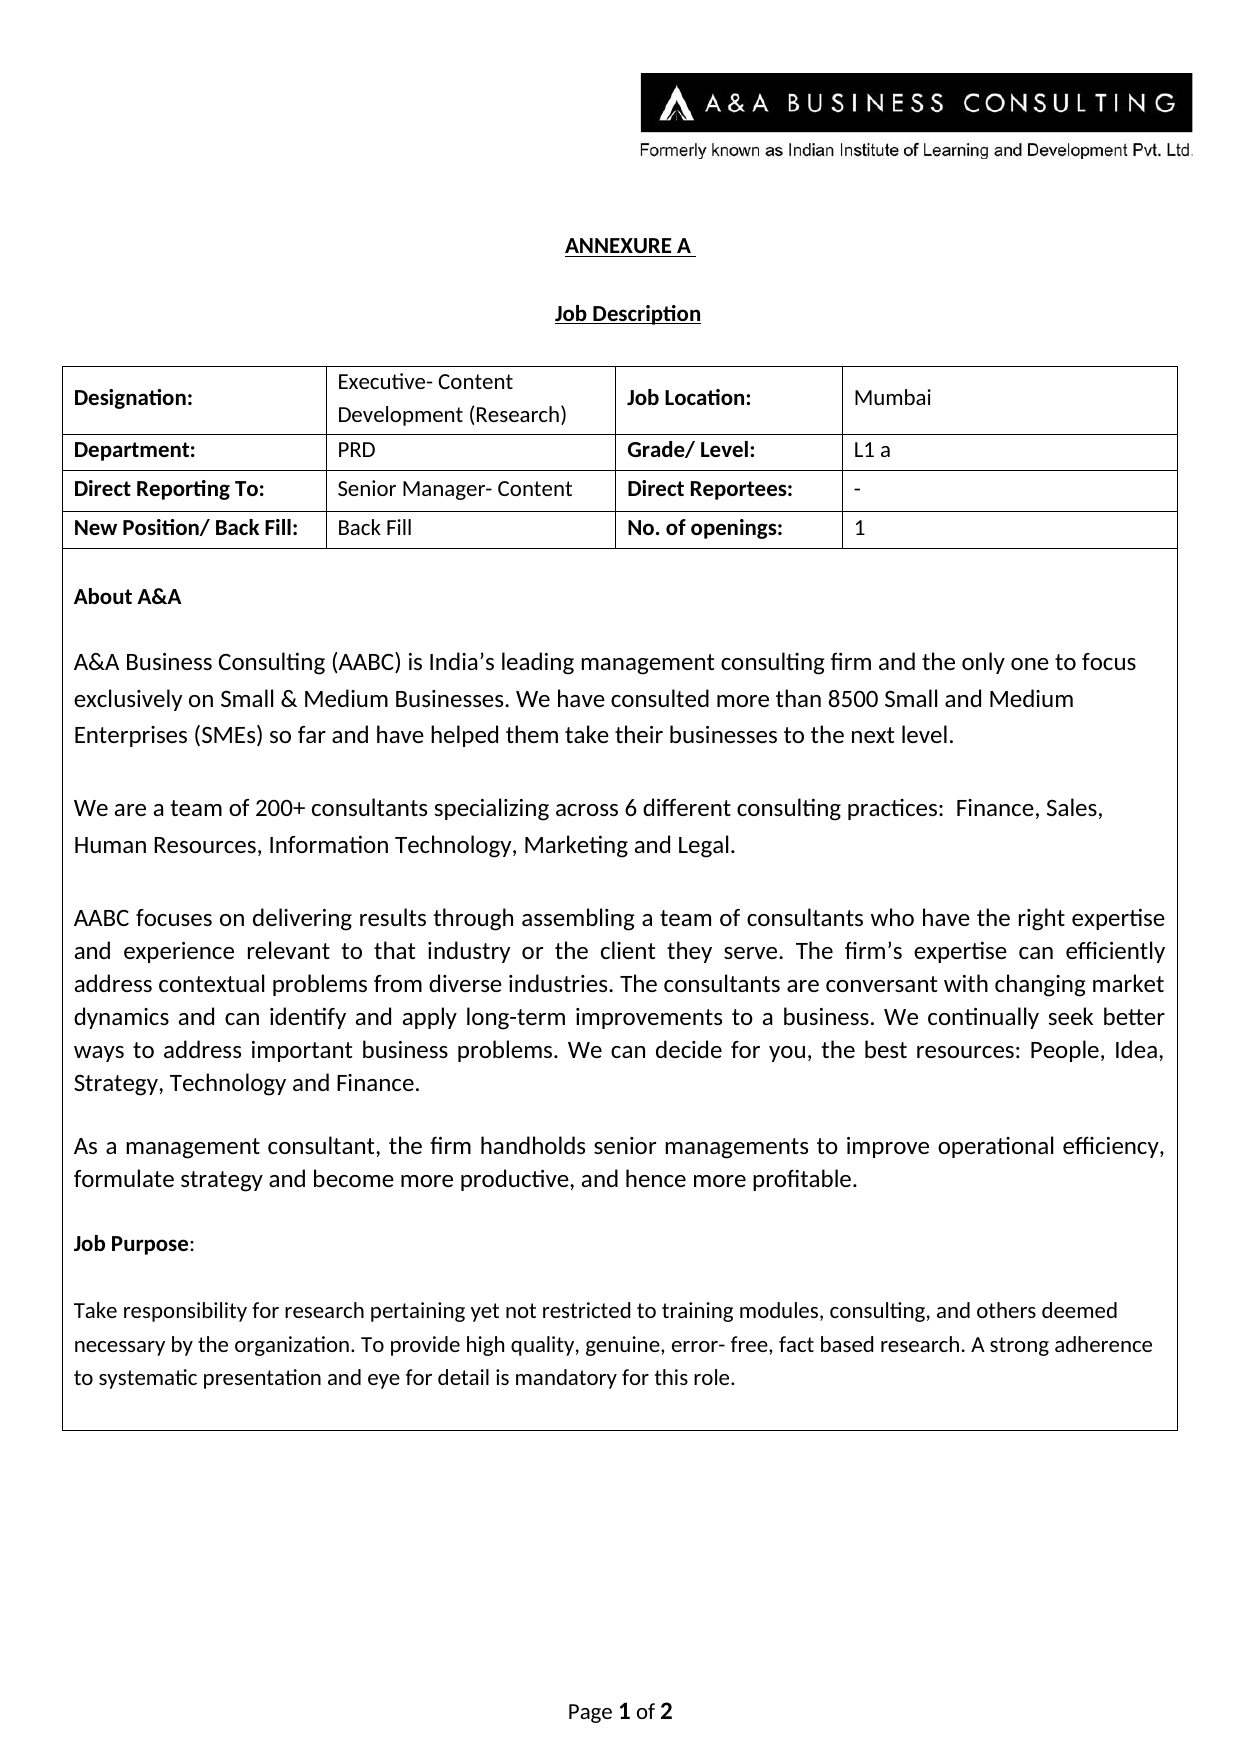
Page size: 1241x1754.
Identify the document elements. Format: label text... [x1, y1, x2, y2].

table_cell - [843, 471, 1177, 511]
table_cell Grade/ Level: [616, 435, 842, 470]
table_cell New Position/ Back Fill: [63, 512, 326, 548]
table_cell Senior Manager- Content [327, 471, 615, 511]
table_header Job Location: [616, 367, 842, 433]
table_cell Direct Reportees: [616, 471, 842, 511]
table_header Mumbai [843, 367, 1177, 433]
table_cell 1 [843, 512, 1177, 548]
table_cell PRD [327, 435, 615, 470]
text Job Description [64, 299, 1192, 327]
table_cell Department: [63, 435, 326, 470]
table_cell Direct Reporting To: [63, 471, 326, 511]
table_cell About A&A A&A Business Consulting (AABC) is India’s leading management consulting firm and the only one to focus exclusively on Small & Medium Businesses. We have consulted more than 8500 Small and Medium Enterprises (SMEs) so far and have helped them take their businesses to the next level. We are a team of 200+ consultants specializing across 6 different consulting practices: Finance, Sales, Human Resources, Information Technology, Marketing and Legal. AABC focuses on delivering results through assembling a team of consultants who have the right expertise and experience relevant to that industry or the client they serve. The firm’s expertise can efficiently address contextual problems from diverse industries. The consultants are conversant with changing market dynamics and can identify and apply long-term improvements to a business. We continually seek better ways to address important business problems. We can decide for you, the best resources: People, Idea, Strategy, Technology and Finance. As a management consultant, the firm handholds senior managements to improve operational efficiency, formulate strategy and become more productive, and hence more profitable. Job Purpose: Take responsibility for research pertaining yet not restricted to training modules, consulting, and others deemed necessary by the organization. To provide high quality, genuine, error- free, fact based research. A strong adherence to systematic presentation and eye for detail is mandatory for this role. [63, 549, 1177, 1430]
text ANNEXURE A [64, 232, 1192, 259]
picture [640, 73, 1193, 159]
table_cell No. of openings: [616, 512, 842, 548]
table_cell Back Fill [327, 512, 615, 548]
table_header Executive- Content Development (Research) [327, 367, 615, 433]
table_cell L1 a [843, 435, 1177, 470]
table_header Designation: [63, 367, 326, 433]
